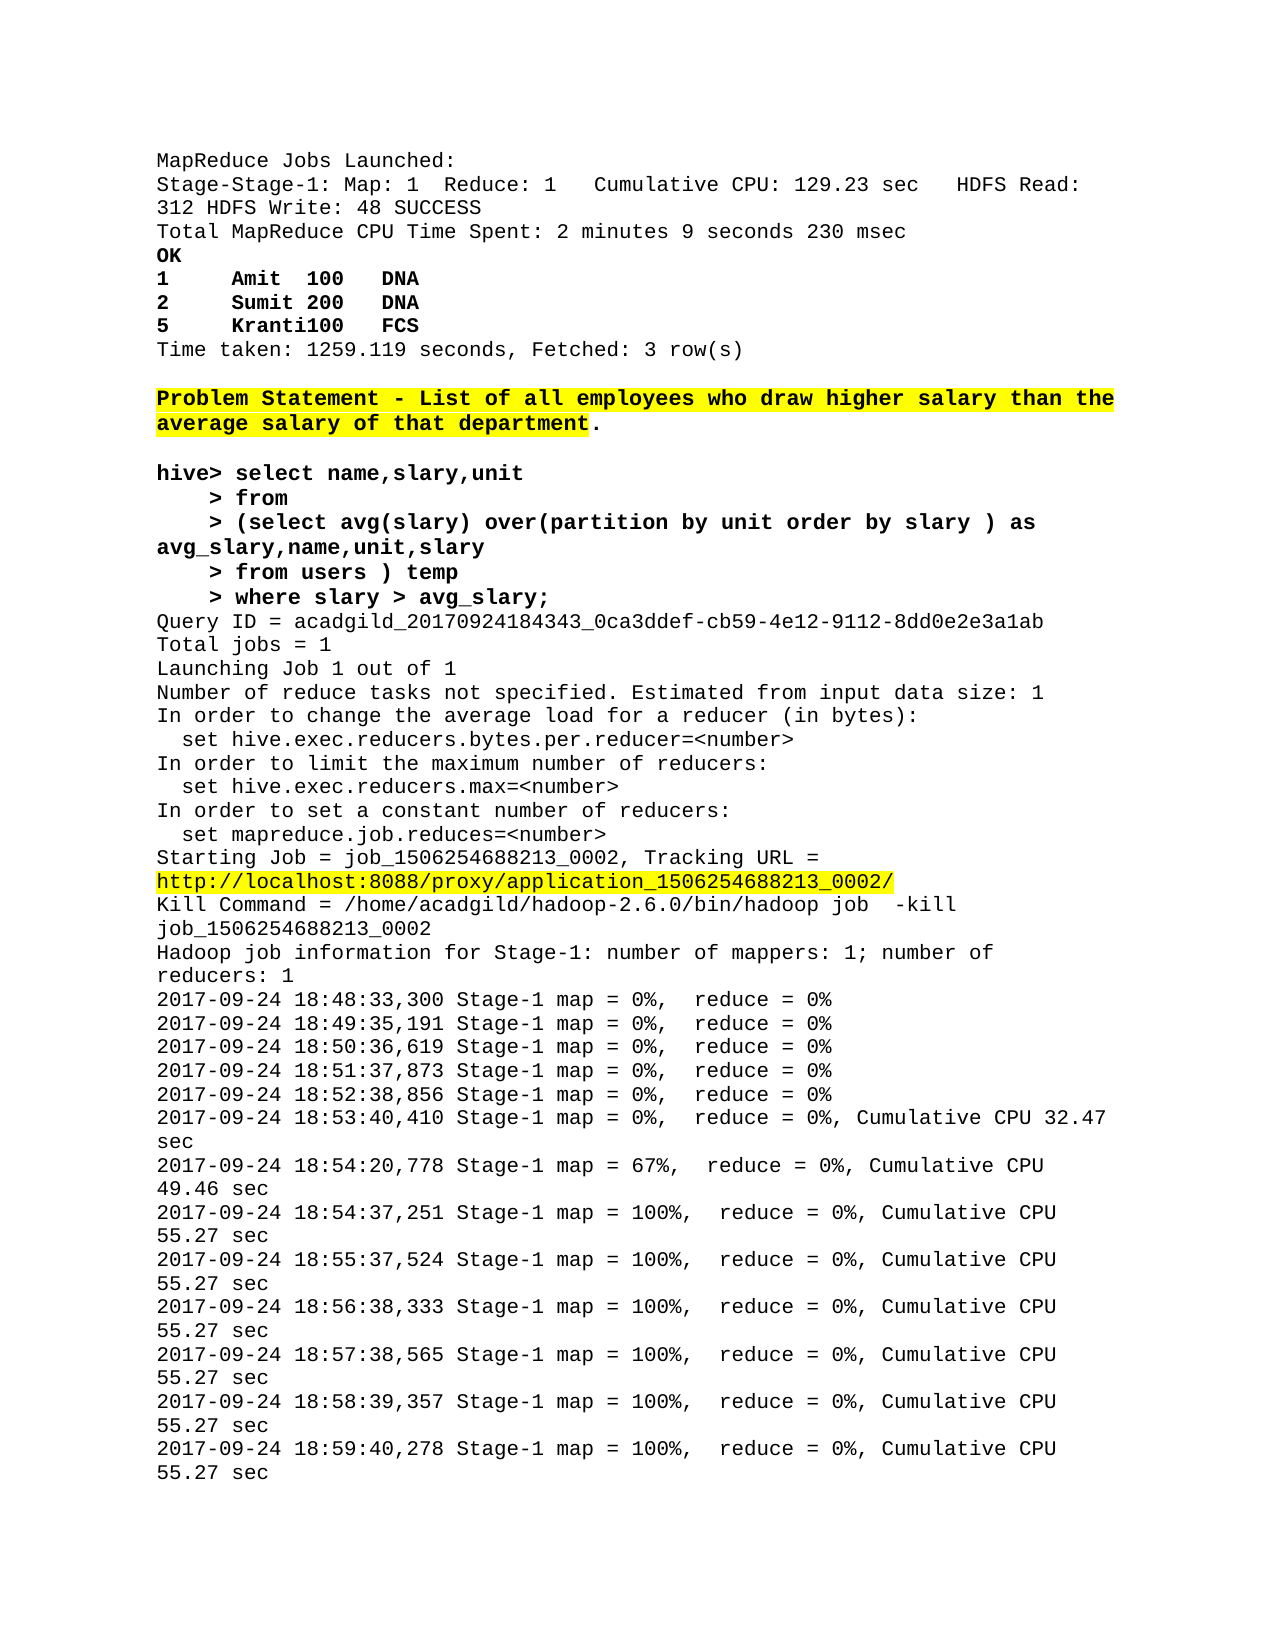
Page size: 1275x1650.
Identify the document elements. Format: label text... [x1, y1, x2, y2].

text Number of reduce tasks not specified. Estimated from input data size: 1 [156, 682, 1118, 705]
text 2017-09-24 18:54:37,251 Stage-1 map = 100%, reduce = 0%, Cumulative CPU 55.27 sec [156, 1202, 1118, 1249]
text Starting Job = job_1506254688213_0002, Tracking URL = http://localhost:8088/proxy/application_1506254688213_0002/ [156, 847, 1118, 894]
text Hadoop job information for Stage-1: number of mappers: 1; number of reducers: 1 [156, 942, 1118, 989]
text OK [156, 244, 1118, 268]
text 2017-09-24 18:51:37,873 Stage-1 map = 0%, reduce = 0% [156, 1060, 1118, 1084]
text > from [156, 487, 1118, 512]
text 2017-09-24 18:59:40,278 Stage-1 map = 100%, reduce = 0%, Cumulative CPU 55.27 sec [156, 1438, 1118, 1486]
text set mapreduce.job.reduces=<number> [156, 823, 1118, 847]
text In order to set a constant number of reducers: [156, 800, 1118, 823]
text Query ID = acadgild_20170924184343_0ca3ddef-cb59-4e12-9112-8dd0e2e3a1ab [156, 611, 1118, 634]
text In order to change the average load for a reducer (in bytes): [156, 705, 1118, 729]
text 2017-09-24 18:53:40,410 Stage-1 map = 0%, reduce = 0%, Cumulative CPU 32.47 sec [156, 1107, 1118, 1154]
text Problem Statement - List of all employees who draw higher salary than the average salary of that department. [156, 388, 1118, 437]
text > from users ) temp [156, 561, 1118, 586]
text 2017-09-24 18:55:37,524 Stage-1 map = 100%, reduce = 0%, Cumulative CPU 55.27 sec [156, 1249, 1118, 1296]
text 2017-09-24 18:58:39,357 Stage-1 map = 100%, reduce = 0%, Cumulative CPU 55.27 sec [156, 1391, 1118, 1438]
text > where slary > avg_slary; [156, 586, 1118, 611]
text > (select avg(slary) over(partition by unit order by slary ) as avg_slary,name,unit,slary [156, 512, 1118, 561]
text 5 Kranti100 FCS [156, 316, 1118, 339]
text MapReduce Jobs Launched: [156, 150, 1118, 174]
text 2017-09-24 18:57:38,565 Stage-1 map = 100%, reduce = 0%, Cumulative CPU 55.27 sec [156, 1344, 1118, 1391]
text 2017-09-24 18:54:20,778 Stage-1 map = 67%, reduce = 0%, Cumulative CPU 49.46 sec [156, 1154, 1118, 1202]
text 2017-09-24 18:52:38,856 Stage-1 map = 0%, reduce = 0% [156, 1084, 1118, 1107]
text 1 Amit 100 DNA [156, 268, 1118, 292]
text set hive.exec.reducers.max=<number> [156, 776, 1118, 800]
text hive> select name,slary,unit [156, 462, 1118, 487]
text Launching Job 1 out of 1 [156, 658, 1118, 682]
text In order to limit the maximum number of reducers: [156, 753, 1118, 776]
text Total jobs = 1 [156, 634, 1118, 658]
text Time taken: 1259.119 seconds, Fetched: 3 row(s) [156, 339, 1118, 363]
text Stage-Stage-1: Map: 1 Reduce: 1 Cumulative CPU: 129.23 sec HDFS Read: 312 HDFS Write: 48 SUCCESS [156, 174, 1118, 221]
text Kill Command = /home/acadgild/hadoop-2.6.0/bin/hadoop job -kill job_1506254688213_0002 [156, 894, 1118, 942]
text 2017-09-24 18:49:35,191 Stage-1 map = 0%, reduce = 0% [156, 1013, 1118, 1036]
text 2017-09-24 18:56:38,333 Stage-1 map = 100%, reduce = 0%, Cumulative CPU 55.27 sec [156, 1296, 1118, 1344]
text Total MapReduce CPU Time Spent: 2 minutes 9 seconds 230 msec [156, 221, 1118, 244]
text 2017-09-24 18:48:33,300 Stage-1 map = 0%, reduce = 0% [156, 989, 1118, 1013]
text set hive.exec.reducers.bytes.per.reducer=<number> [156, 729, 1118, 753]
text 2017-09-24 18:50:36,619 Stage-1 map = 0%, reduce = 0% [156, 1036, 1118, 1060]
text 2 Sumit 200 DNA [156, 292, 1118, 316]
